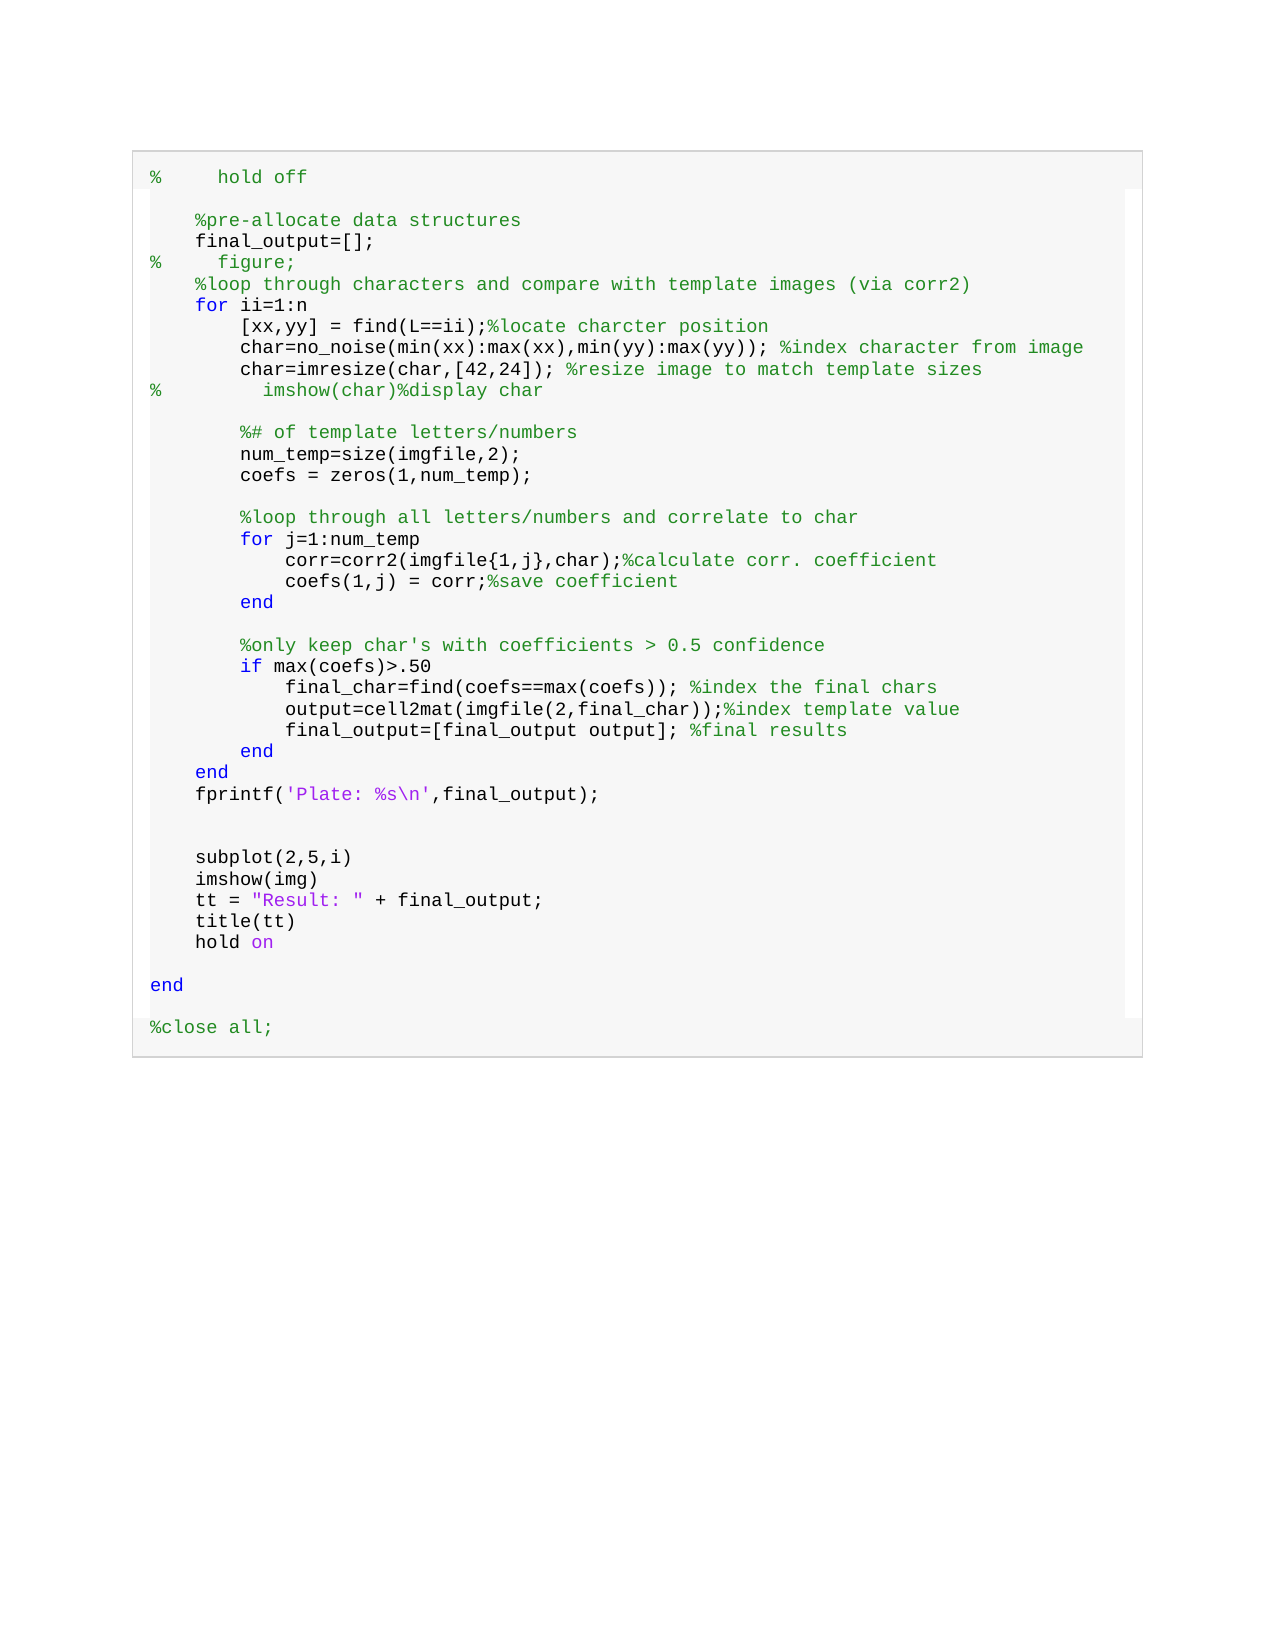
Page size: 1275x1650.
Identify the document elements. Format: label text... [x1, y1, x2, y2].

text final_output=[final_output output]; %final results [150, 721, 1125, 742]
text end [150, 763, 1125, 784]
text if max(coefs)>.50 [150, 657, 1125, 678]
text coefs = zeros(1,num_temp); [150, 466, 1125, 487]
text output=cell2mat(imgfile(2,final_char));%index template value [150, 699, 1125, 721]
text end [150, 742, 1125, 763]
text for ii=1:n [150, 296, 1125, 317]
text % imshow(char)%display char [150, 381, 1125, 402]
text end [150, 976, 1125, 997]
text title(tt) [150, 912, 1125, 933]
text hold on [150, 933, 1125, 954]
text subplot(2,5,i) [150, 848, 1125, 869]
text tt = "Result: " + final_output; [150, 891, 1125, 912]
text % hold off [133, 152, 1142, 189]
text end [150, 593, 1125, 614]
text fprintf('Plate: %s\n',final_output); [150, 784, 1125, 806]
text for j=1:num_temp [150, 529, 1125, 551]
text final_output=[]; [150, 232, 1125, 253]
text char=no_noise(min(xx):max(xx),min(yy):max(yy)); %index character from image [150, 338, 1125, 359]
text imshow(img) [150, 869, 1125, 891]
text char=imresize(char,[42,24]); %resize image to match template sizes [150, 359, 1125, 381]
text %loop through characters and compare with template images (via corr2) [150, 274, 1125, 296]
text final_char=find(coefs==max(coefs)); %index the final chars [150, 678, 1125, 699]
text num_temp=size(imgfile,2); [150, 444, 1125, 466]
text %only keep char's with coefficients > 0.5 confidence [150, 636, 1125, 657]
text %close all; [133, 1000, 1142, 1056]
text coefs(1,j) = corr;%save coefficient [150, 572, 1125, 593]
text corr=corr2(imgfile{1,j},char);%calculate corr. coefficient [150, 551, 1125, 572]
text % figure; [150, 253, 1125, 274]
text %pre-allocate data structures [150, 211, 1125, 232]
text [xx,yy] = find(L==ii);%locate charcter position [150, 317, 1125, 338]
text %# of template letters/numbers [150, 423, 1125, 444]
text %loop through all letters/numbers and correlate to char [150, 508, 1125, 529]
